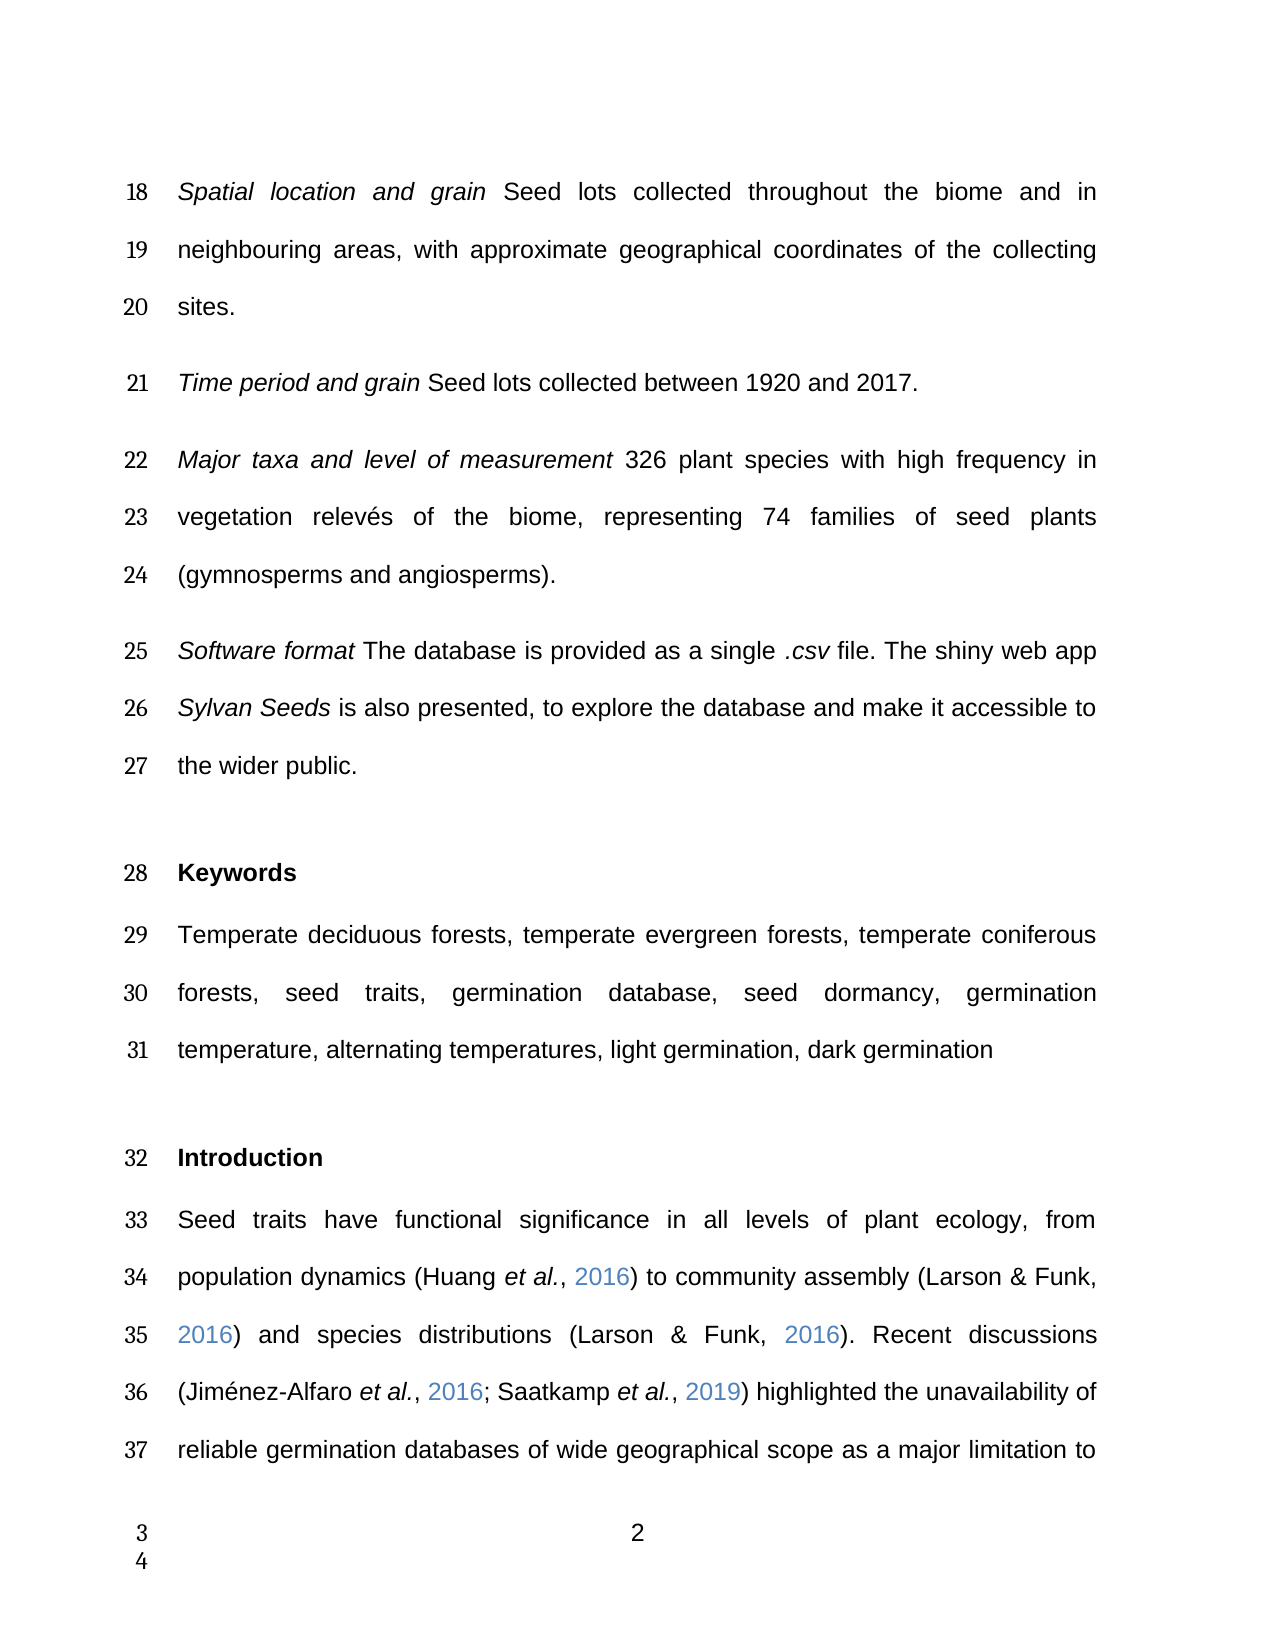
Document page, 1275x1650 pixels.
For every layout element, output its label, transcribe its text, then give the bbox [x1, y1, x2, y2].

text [177, 1205, 1098, 1463]
text Spatial location and grain Seed lots collected throughout the biome and in neighbouring areas, with approximate geographical coordinates of the collecting sites. [177, 177, 1098, 321]
text Temperate deciduous forests, temperate evergreen forests, temperate coniferous forests, seed traits, germination database, seed dormancy, germination temperature, alternating temperatures, light germination, dark germination [177, 920, 1098, 1064]
subtitle Keywords [177, 858, 1098, 887]
subtitle Introduction [177, 1143, 1098, 1172]
text Time period and grain Seed lots collected between 1920 and 2017. [177, 368, 1098, 397]
text Major taxa and level of measurement 326 plant species with high frequency in vegetation relevés of the biome, representing 74 families of seed plants (gymnosperms and angiosperms). [177, 445, 1098, 588]
text Software format The database is provided as a single .csv file. The shiny web app Sylvan Seeds is also presented, to explore the database and make it accessible to the wider public. [177, 636, 1098, 780]
